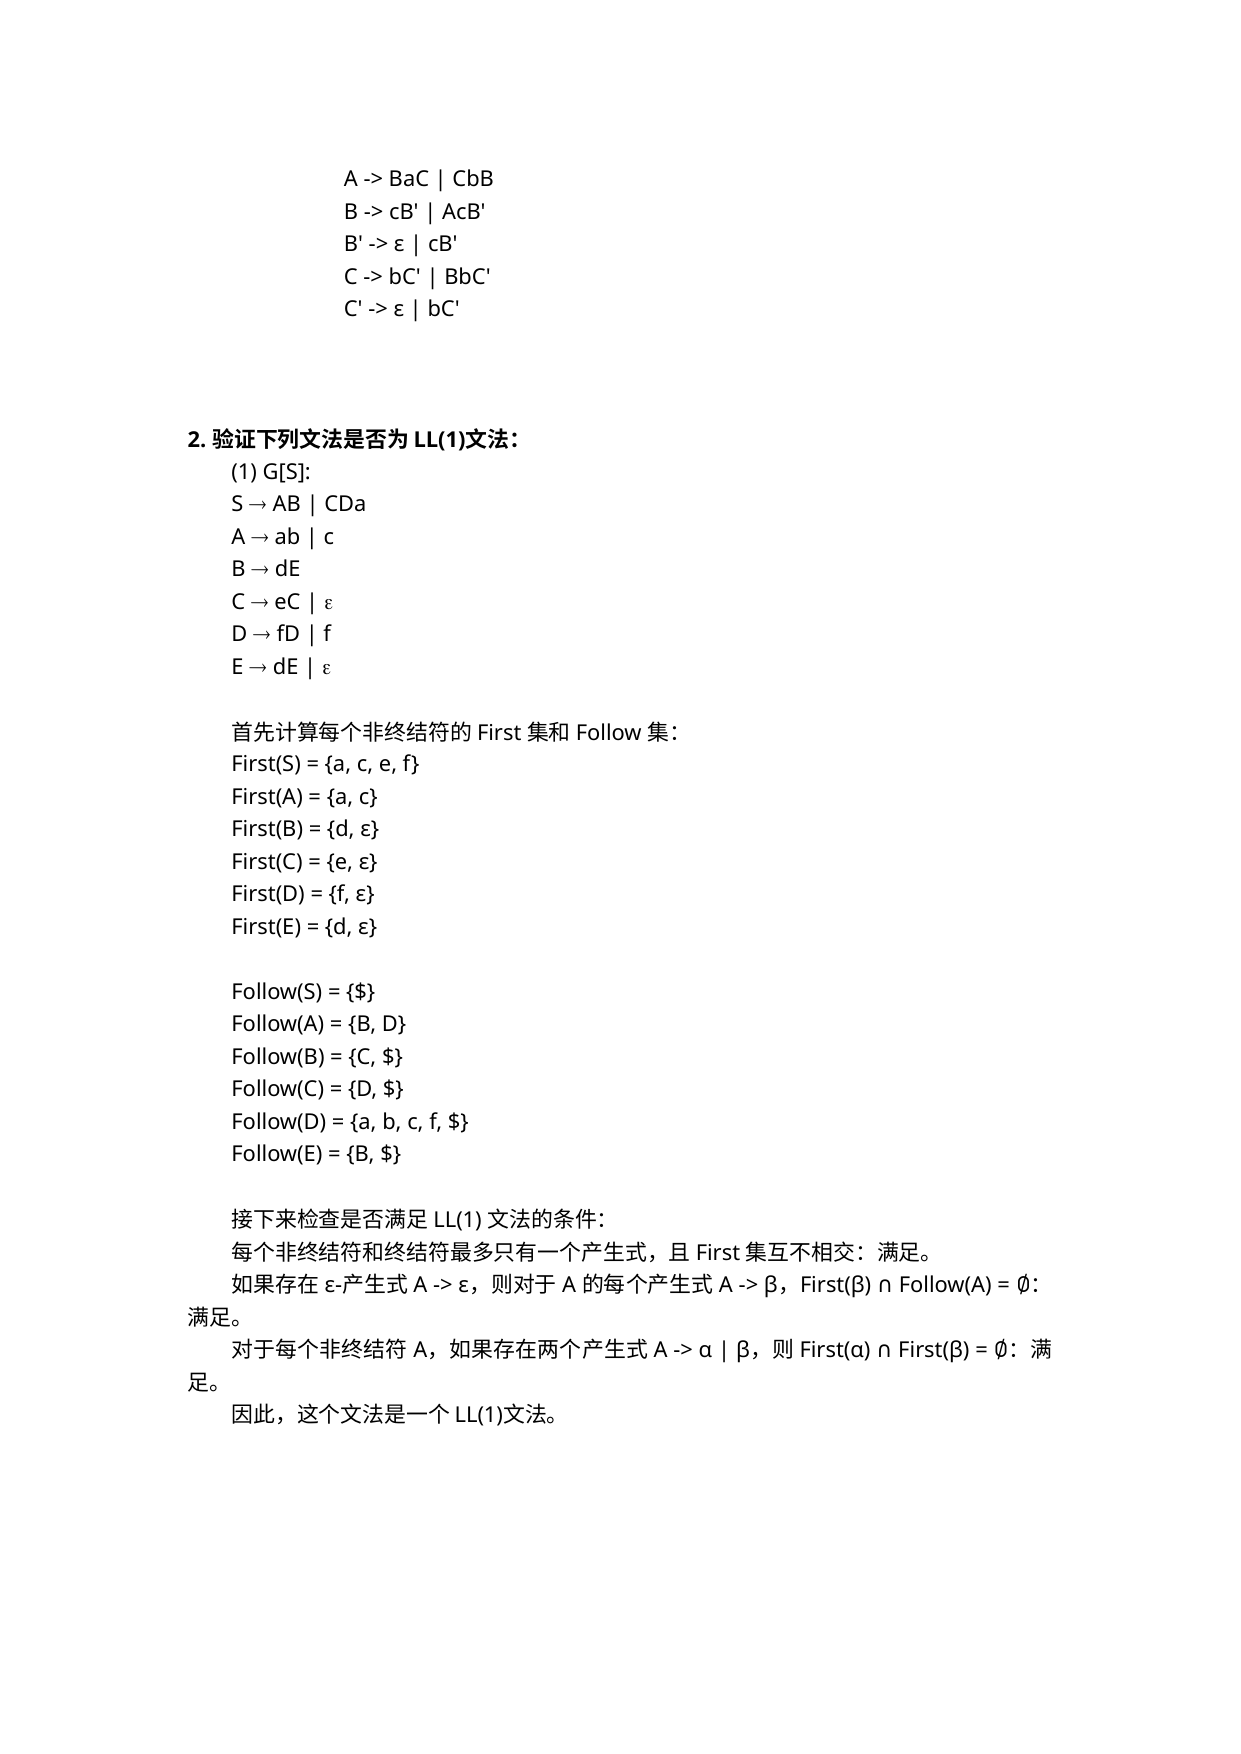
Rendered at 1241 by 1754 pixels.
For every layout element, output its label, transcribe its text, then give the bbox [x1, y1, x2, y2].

text B dE [187, 552, 1053, 584]
text 接下来检查是否满足 LL(1) 文法的条件： [187, 1202, 1053, 1234]
text (1) G[S]: [187, 454, 1053, 487]
text 2. 验证下列文法是否为LL(1)文法： [187, 422, 1053, 454]
text First(E) = {d, ε} [187, 909, 1053, 942]
text Follow(D) = {a, b, c, f, $} [187, 1104, 1053, 1137]
text C eC | [187, 584, 1053, 617]
text Follow(S) = {$} [187, 974, 1053, 1007]
text S AB | CDa [187, 487, 1053, 519]
text Follow(A) = {B, D} [187, 1007, 1053, 1039]
text First(A) = {a, c} [187, 779, 1053, 812]
list B -> cB' | AcB' [300, 194, 1053, 227]
text Follow(C) = {D, $} [187, 1072, 1053, 1104]
text 每个非终结符和终结符最多只有一个产生式，且 First 集互不相交：满足。 [187, 1234, 1053, 1267]
list A -> BaC | CbB [300, 162, 1053, 194]
text A ab | c [187, 519, 1053, 552]
text First(B) = {d, ε} [187, 812, 1053, 844]
text Follow(B) = {C, $} [187, 1039, 1053, 1072]
text First(S) = {a, c, e, f} [187, 747, 1053, 779]
text Follow(E) = {B, $} [187, 1137, 1053, 1169]
text 因此，这个文法是一个LL(1)文法。 [187, 1397, 1053, 1429]
list C -> bC' | BbC' [300, 259, 1053, 292]
text First(C) = {e, ε} [187, 844, 1053, 877]
text 首先计算每个非终结符的 First 集和 Follow 集： [187, 714, 1053, 747]
list C' -> ε | bC' [300, 292, 1053, 324]
text D fD | f [187, 617, 1053, 649]
list B' -> ε | cB' [300, 227, 1053, 259]
text First(D) = {f, ε} [187, 877, 1053, 909]
text 如果存在 ε-产生式 A -> ε，则对于 A 的每个产生式 A -> β，First(β) ∩ Follow(A) = ∅：满足。 [187, 1267, 1053, 1332]
text 对于每个非终结符 A，如果存在两个产生式 A -> α | β，则 First(α) ∩ First(β) = ∅：满足。 [187, 1332, 1053, 1397]
text E dE | [187, 649, 1053, 682]
